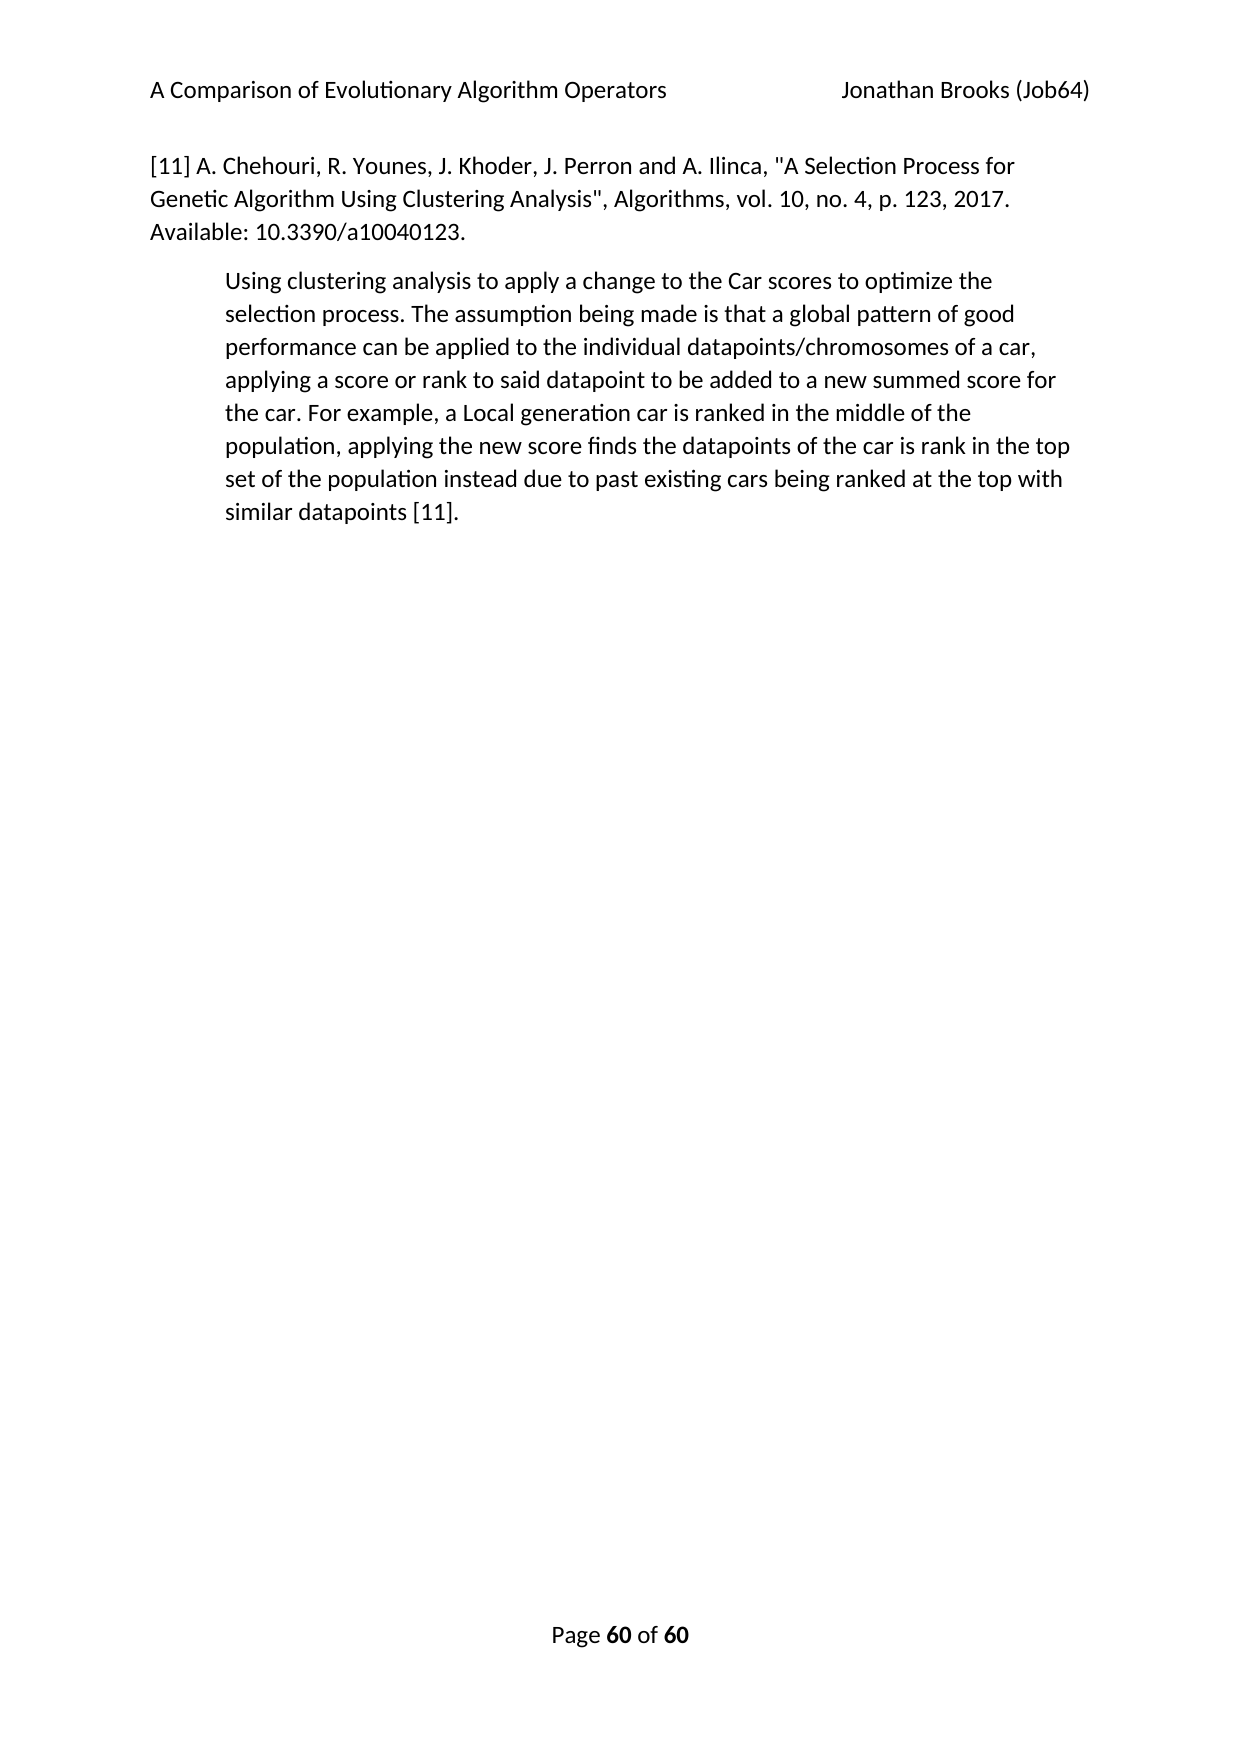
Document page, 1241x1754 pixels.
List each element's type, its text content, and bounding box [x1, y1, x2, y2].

text [11] A. Chehouri, R. Younes, J. Khoder, J. Perron and A. Ilinca, "A Selection Process for Genetic Algorithm Using Clustering Analysis", Algorithms, vol. 10, no. 4, p. 123, 2017. Available: 10.3390/a10040123. [150, 150, 1090, 246]
text Using clustering analysis to apply a change to the Car scores to optimize the selection process. The assumption being made is that a global pattern of good performance can be applied to the individual datapoints/chromosomes of a car, applying a score or rank to said datapoint to be added to a new summed score for the car. For example, a Local generation car is ranked in the middle of the population, applying the new score finds the datapoints of the car is rank in the top set of the population instead due to past existing cars being ranked at the top with similar datapoints [11]. [225, 265, 1090, 526]
